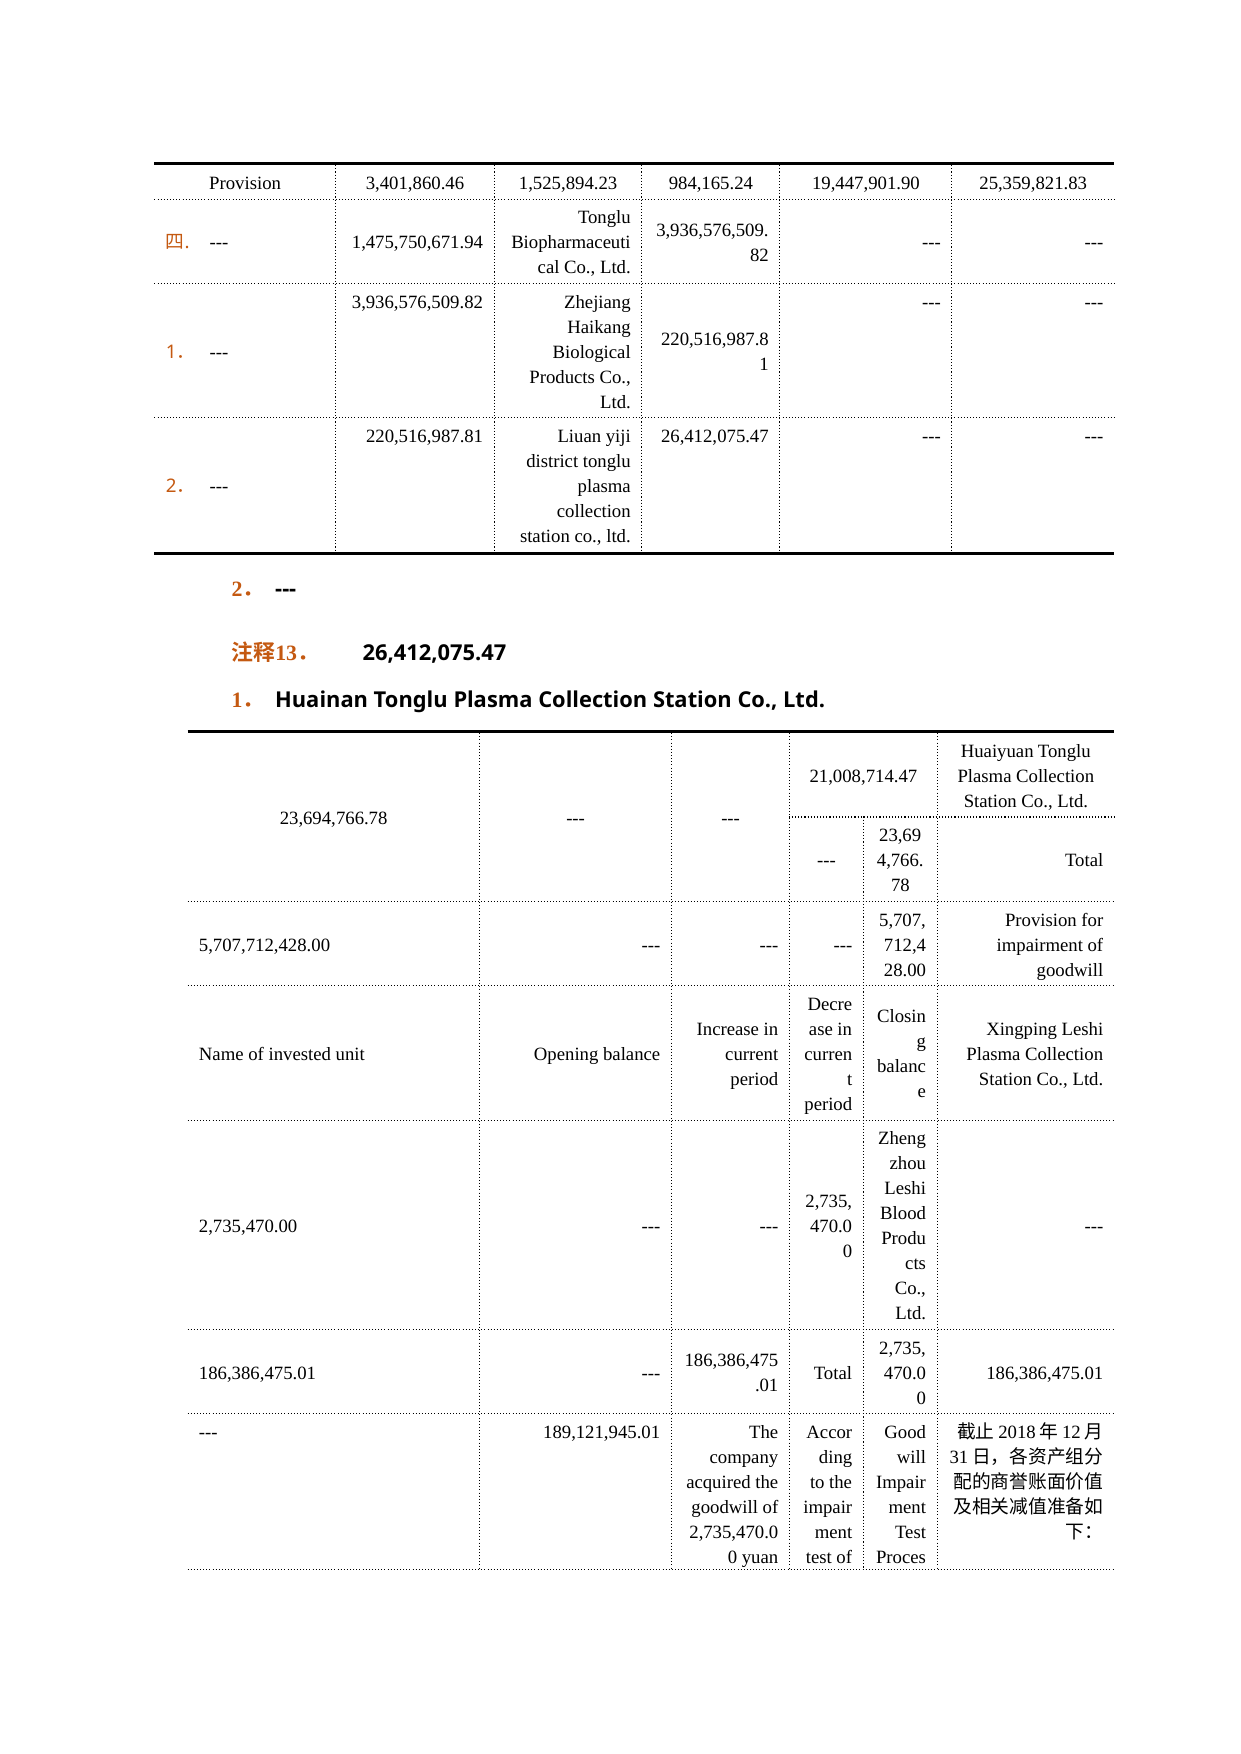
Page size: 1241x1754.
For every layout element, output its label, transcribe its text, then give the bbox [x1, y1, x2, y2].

table_cell 截止2018年12月31日，各资产组分配的商誉账面价值及相关减值准备如下： [937, 1413, 1114, 1568]
table_cell Total [937, 816, 1114, 901]
table_cell --- [188, 1413, 479, 1568]
table_header --- [479, 733, 671, 901]
table_cell --- [780, 199, 952, 283]
table_cell 2,735,470.00 [789, 1120, 863, 1329]
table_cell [671, 1413, 789, 1568]
table_cell 220,516,987.81 [335, 417, 494, 552]
list --- [187, 571, 1053, 603]
table_cell Tonglu Biopharmaceutical Co., Ltd. [494, 199, 642, 283]
table_cell Provision for impairment of goodwill [937, 901, 1114, 985]
table_cell Opening balance [479, 985, 671, 1119]
table_cell --- [780, 417, 952, 552]
table_cell 26,412,075.47 [642, 417, 780, 552]
table_header 21,008,714.47 [789, 733, 937, 816]
table_header 23,694,766.78 [188, 733, 479, 901]
table_cell --- [671, 1120, 789, 1329]
table_cell --- [671, 901, 789, 985]
table_cell 189,121,945.01 [479, 1413, 671, 1568]
table_header 25,359,821.83 [952, 165, 1114, 198]
table_header 3,401,860.46 [335, 165, 494, 198]
table_cell Increase in current period [671, 985, 789, 1119]
table_cell --- [154, 417, 335, 552]
table_cell 220,516,987.81 [642, 283, 780, 417]
table_cell --- [952, 199, 1114, 283]
table_cell 5,707,712,428.00 [863, 901, 937, 985]
table_header 19,447,901.90 [780, 165, 952, 198]
table_cell Xingping Leshi Plasma Collection Station Co., Ltd. [937, 985, 1114, 1119]
table_cell --- [952, 417, 1114, 552]
table_cell Liuan yiji district tonglu plasma collection station co., ltd. [494, 417, 642, 552]
table_cell Zhengzhou Leshi Blood Products Co., Ltd. [863, 1120, 937, 1329]
table_header --- [671, 733, 789, 901]
table_cell Closing balance [863, 985, 937, 1119]
table_cell --- [479, 1120, 671, 1329]
list Huainan Tonglu Plasma Collection Station Co., Ltd. [187, 682, 1053, 714]
table_cell --- [937, 1120, 1114, 1329]
table_cell --- [154, 283, 335, 417]
list 26,412,075.47 [187, 635, 1053, 667]
table_cell 186,386,475.01 [671, 1329, 789, 1413]
table_cell 3,936,576,509.82 [642, 199, 780, 283]
table_cell 23,694,766.78 [863, 816, 937, 901]
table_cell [863, 1413, 937, 1568]
table_cell Decrease in current period [789, 985, 863, 1119]
table_cell 3,936,576,509.82 [335, 283, 494, 417]
table_header 984,165.24 [642, 165, 780, 198]
table_cell 1,475,750,671.94 [335, 199, 494, 283]
table_cell 5,707,712,428.00 [188, 901, 479, 985]
table_header Huaiyuan Tonglu Plasma Collection Station Co., Ltd. [937, 733, 1114, 816]
table_cell 2,735,470.00 [863, 1329, 937, 1413]
table_cell 2,735,470.00 [188, 1120, 479, 1329]
table_cell --- [789, 901, 863, 985]
table_cell --- [154, 199, 335, 283]
table_cell --- [479, 901, 671, 985]
table_cell --- [952, 283, 1114, 417]
table_cell Total [789, 1329, 863, 1413]
table_cell Name of invested unit [188, 985, 479, 1119]
table_header 1,525,894.23 [494, 165, 642, 198]
table_cell 186,386,475.01 [188, 1329, 479, 1413]
table_header Provision [154, 165, 335, 198]
table_cell --- [479, 1329, 671, 1413]
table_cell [789, 1413, 863, 1568]
table_cell --- [789, 816, 863, 901]
table_cell 186,386,475.01 [937, 1329, 1114, 1413]
table_cell Zhejiang Haikang Biological Products Co., Ltd. [494, 283, 642, 417]
table_cell --- [780, 283, 952, 417]
